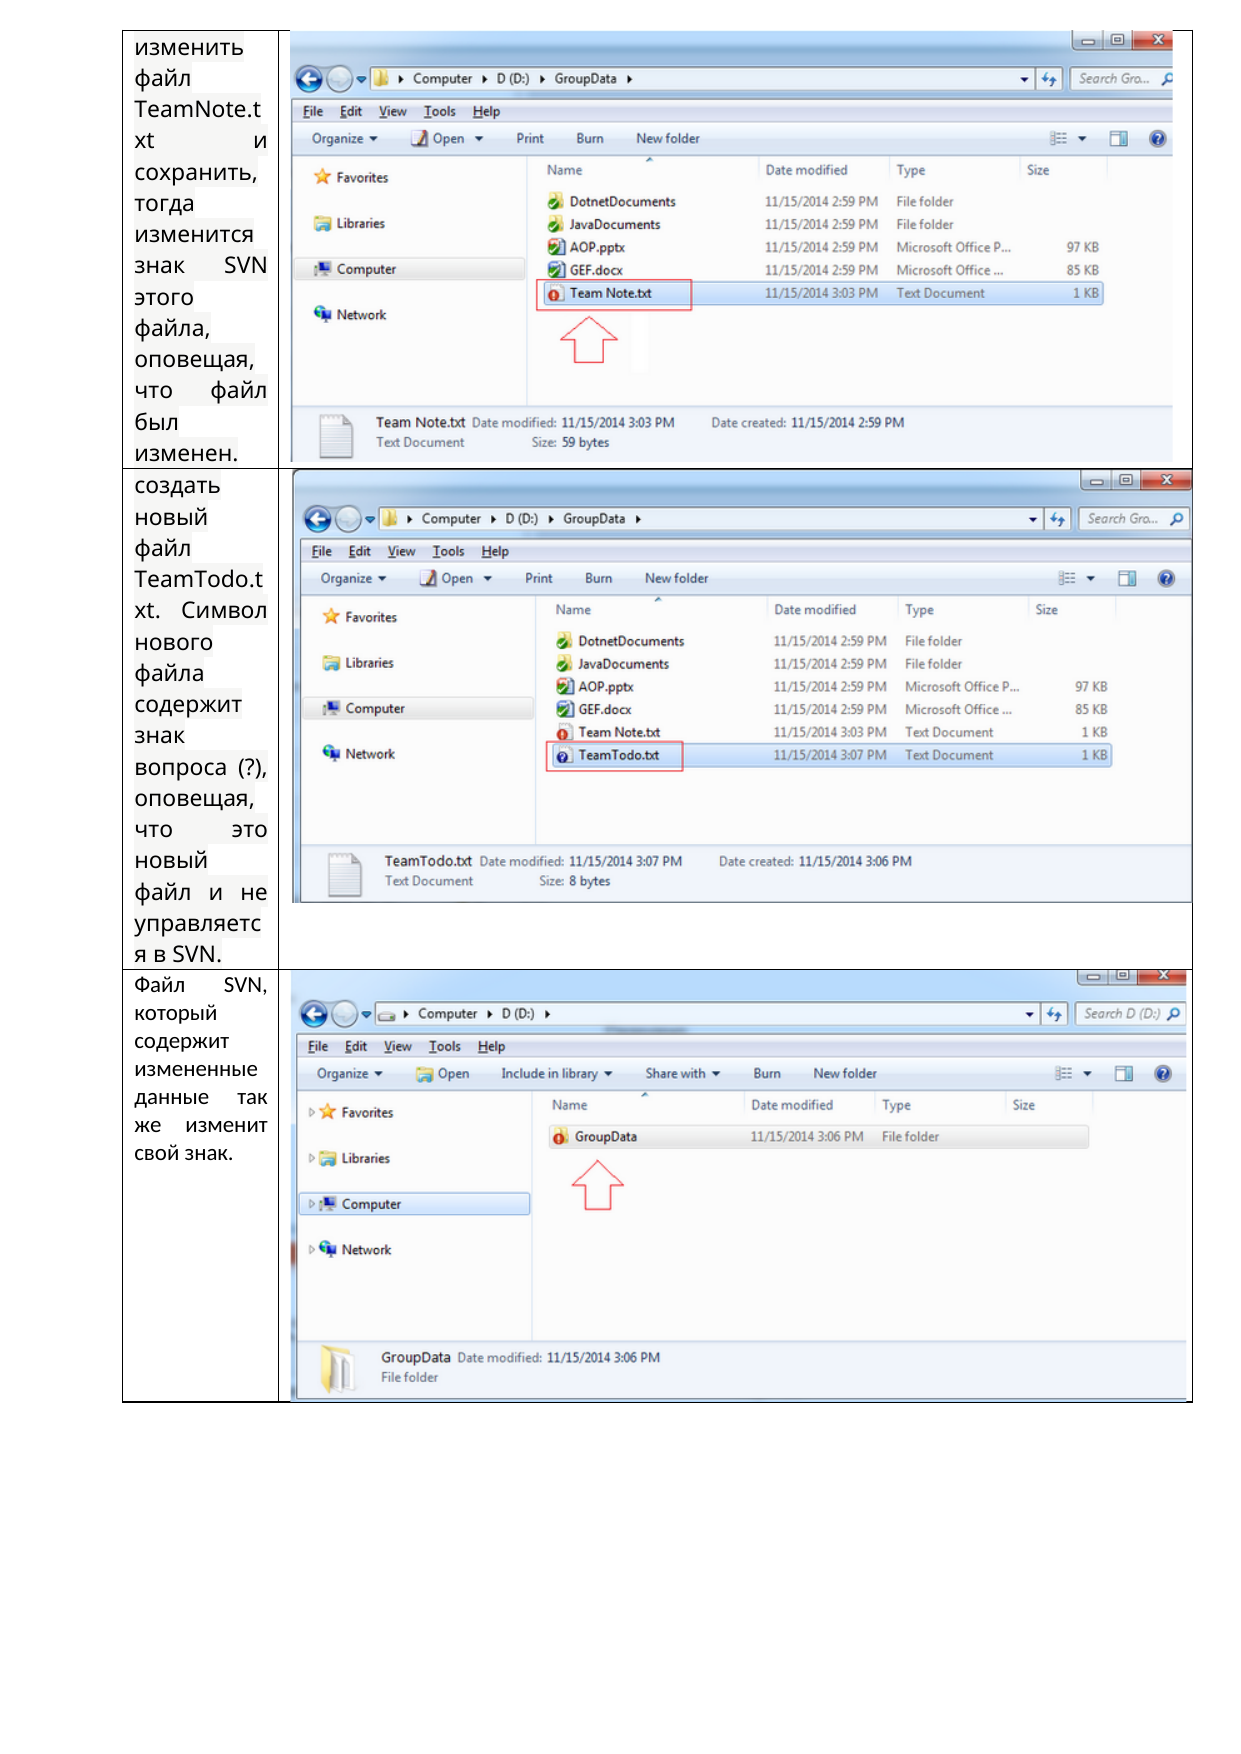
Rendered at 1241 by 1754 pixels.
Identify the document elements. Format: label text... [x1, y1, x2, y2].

table_cell Файл SVN, который содержит измененные данные так же изменит свой знак. [123, 970, 278, 1401]
picture [290, 30, 1173, 462]
table_cell изменить файл TeamNote.txt и сохранить, тогда изменится знак SVN этого файла, оповещая, что файл был изменен. [179, 31, 278, 468]
table_cell [1187, 970, 1192, 1401]
table_cell [279, 31, 1192, 468]
table_cell [279, 469, 1192, 969]
table_cell [279, 970, 290, 1401]
picture [290, 970, 1187, 1402]
table_cell создать новый файл TeamTodo.txt. Символ нового файла содержит знак вопроса (?), оповещая, что это новый файл и не управляется в SVN. [185, 469, 278, 969]
picture [290, 469, 1193, 903]
